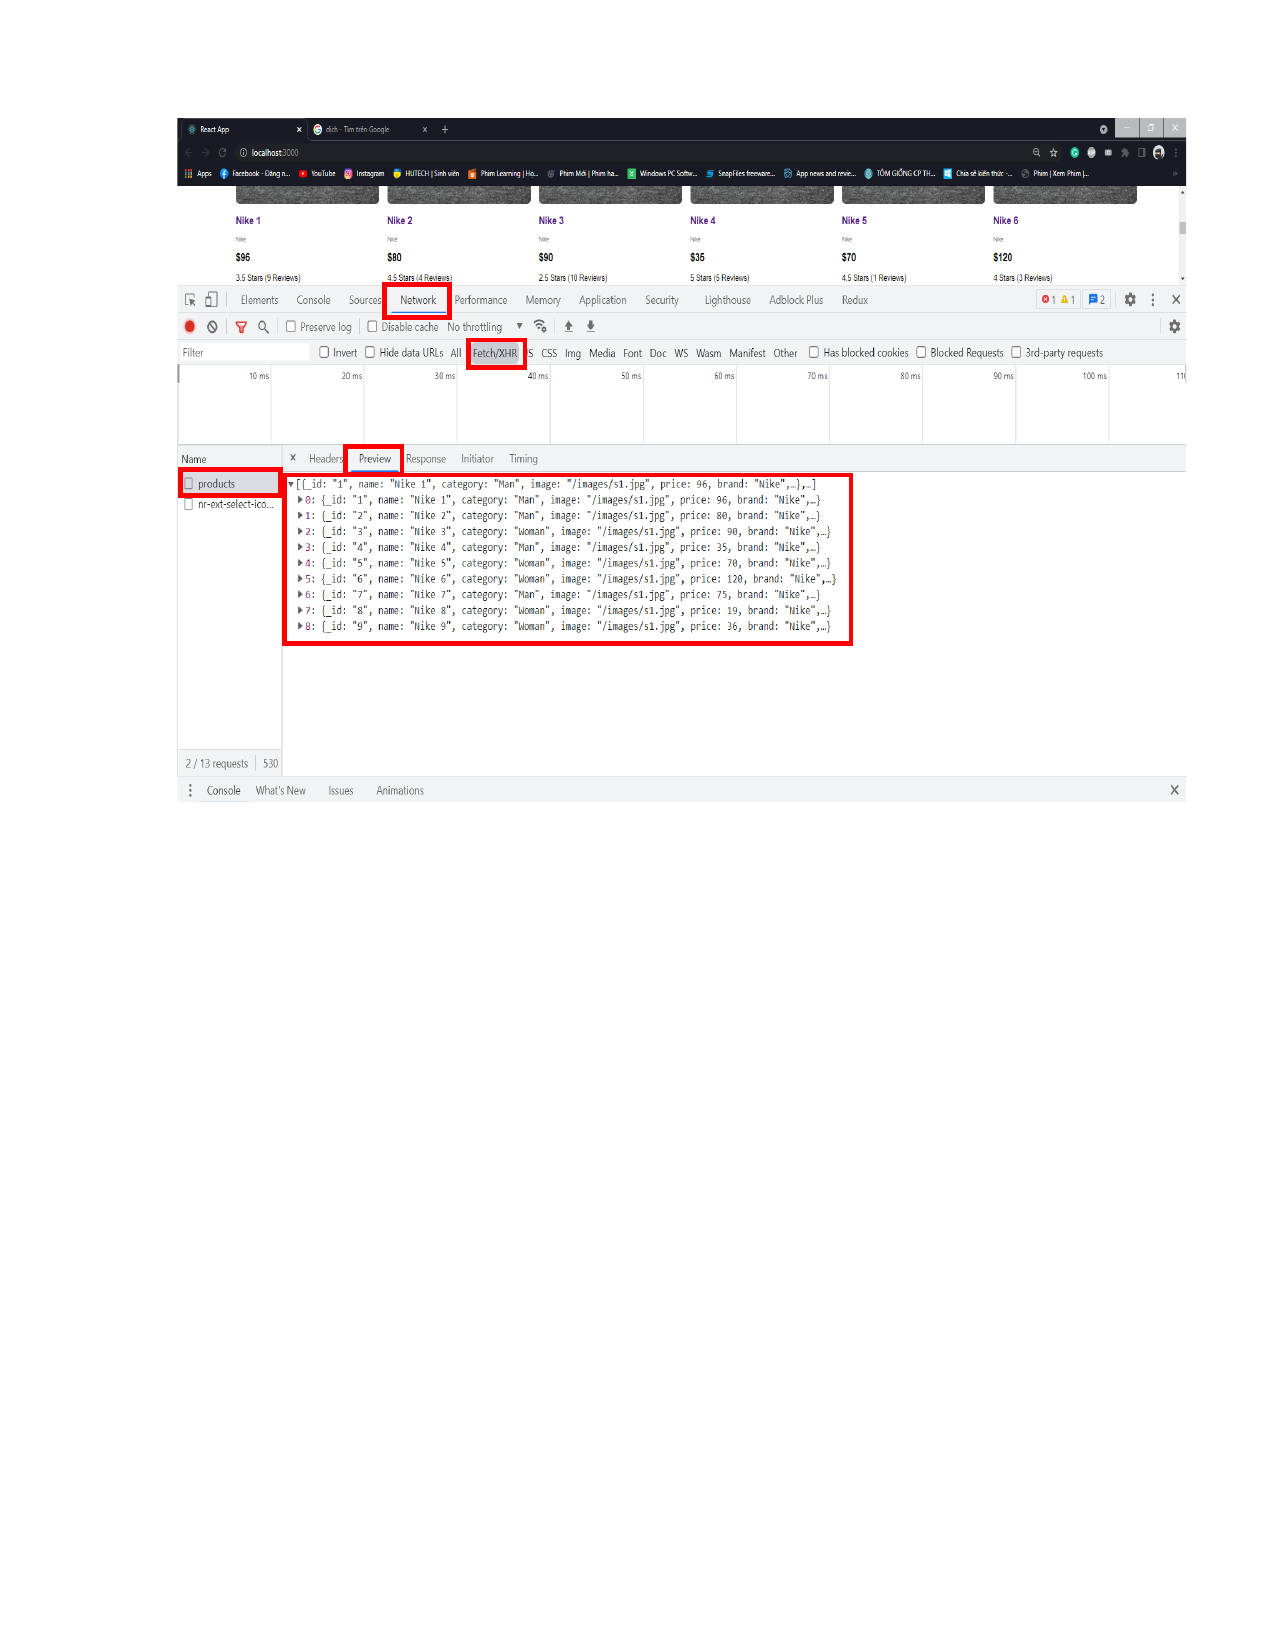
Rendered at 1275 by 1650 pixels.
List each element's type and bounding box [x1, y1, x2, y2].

picture [177, 118, 1187, 802]
